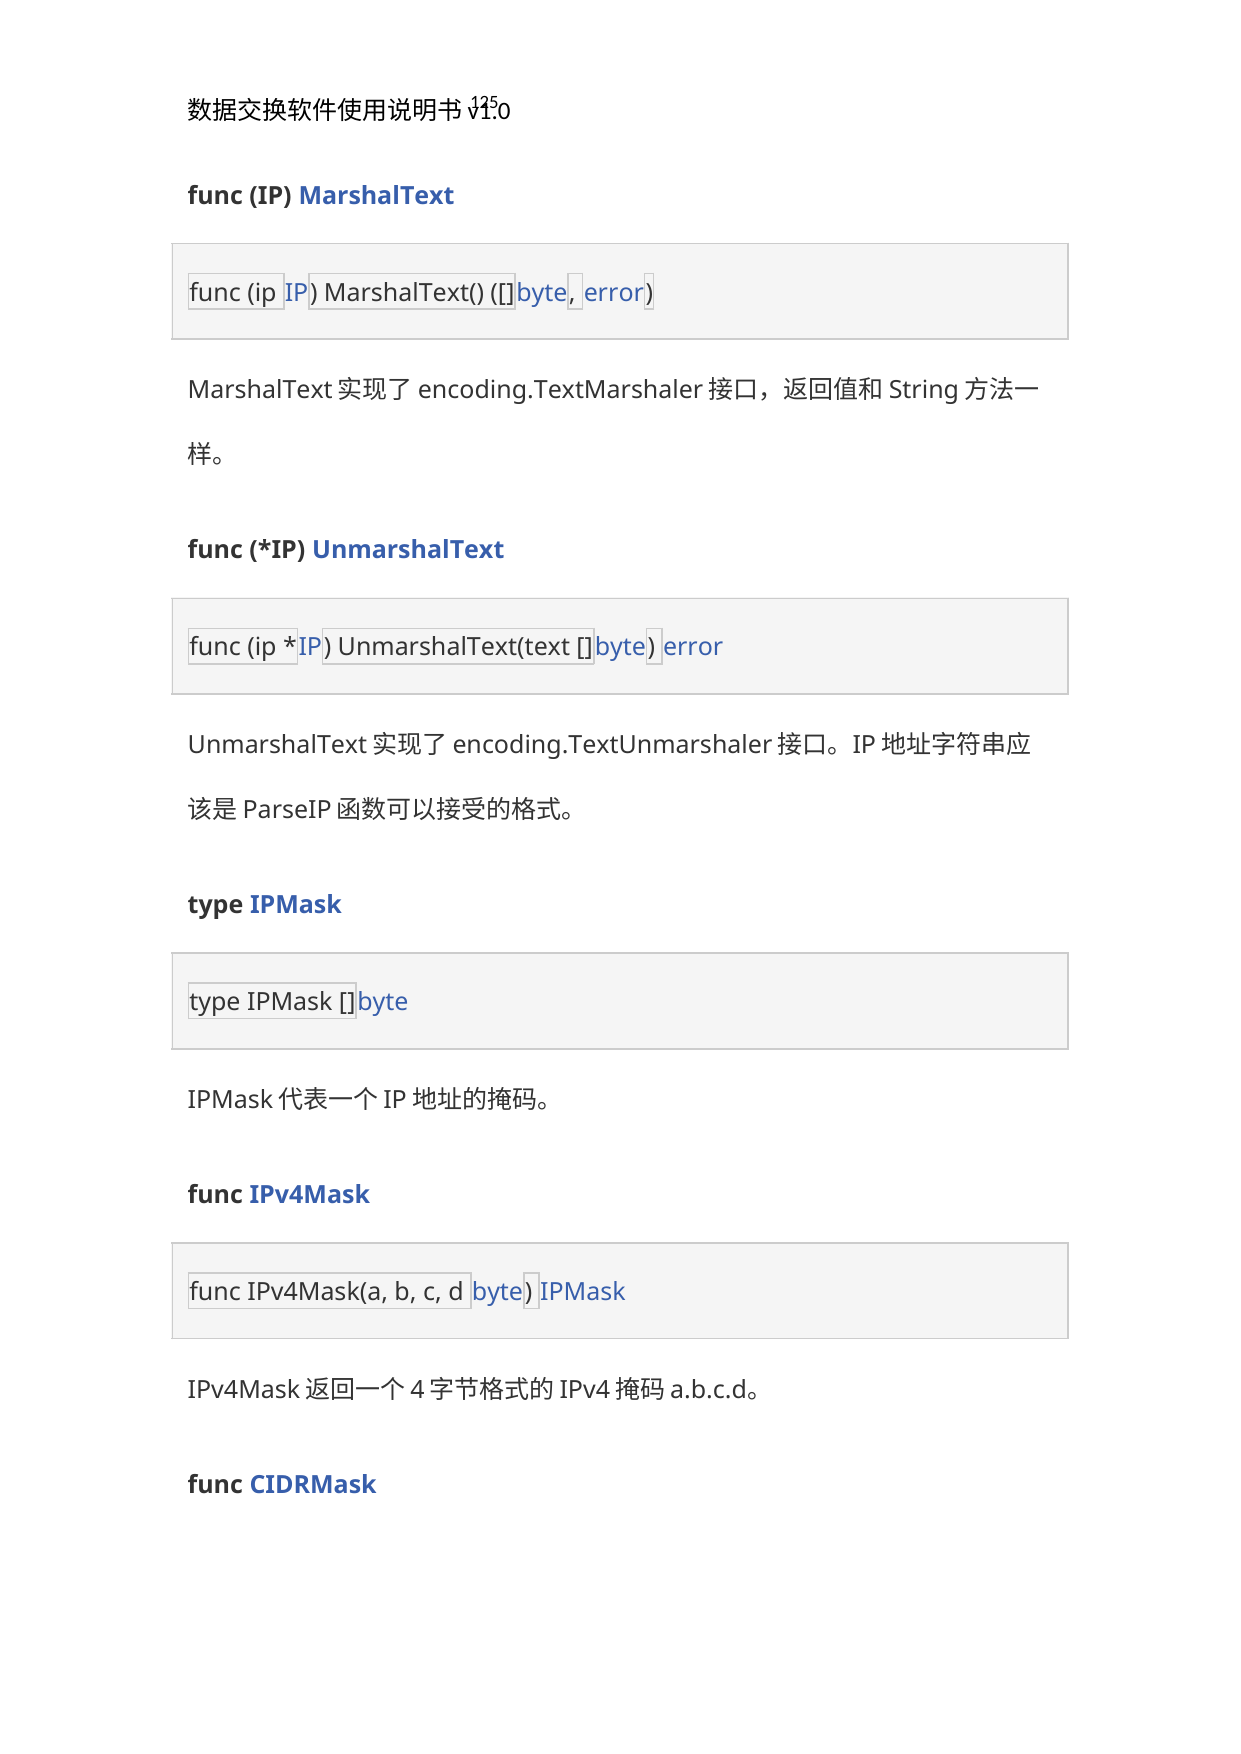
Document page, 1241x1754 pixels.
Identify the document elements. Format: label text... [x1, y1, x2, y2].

text type IPMask []byte [173, 954, 1067, 1048]
text func (ip IP) MarshalText() ([]byte, error) [173, 244, 1067, 338]
subtitle func (*IP) UnmarshalText [187, 517, 1053, 582]
subtitle func CIDRMask [187, 1451, 1053, 1516]
text UnmarshalText实现了encoding.TextUnmarshaler接口。IP地址字符串应该是ParseIP函数可以接受的格式。 [187, 710, 1053, 840]
subtitle type IPMask [187, 872, 1053, 937]
subtitle func IPv4Mask [187, 1161, 1053, 1226]
text MarshalText实现了encoding.TextMarshaler接口，返回值和String方法一样。 [187, 356, 1053, 486]
text func IPv4Mask(a, b, c, d byte) IPMask [173, 1244, 1067, 1338]
text func (ip *IP) UnmarshalText(text []byte) error [173, 599, 1067, 693]
text IPMask代表一个IP地址的掩码。 [187, 1065, 1053, 1130]
text IPv4Mask返回一个4字节格式的IPv4掩码a.b.c.d。 [187, 1355, 1053, 1420]
subtitle func (IP) MarshalText [187, 162, 1053, 227]
